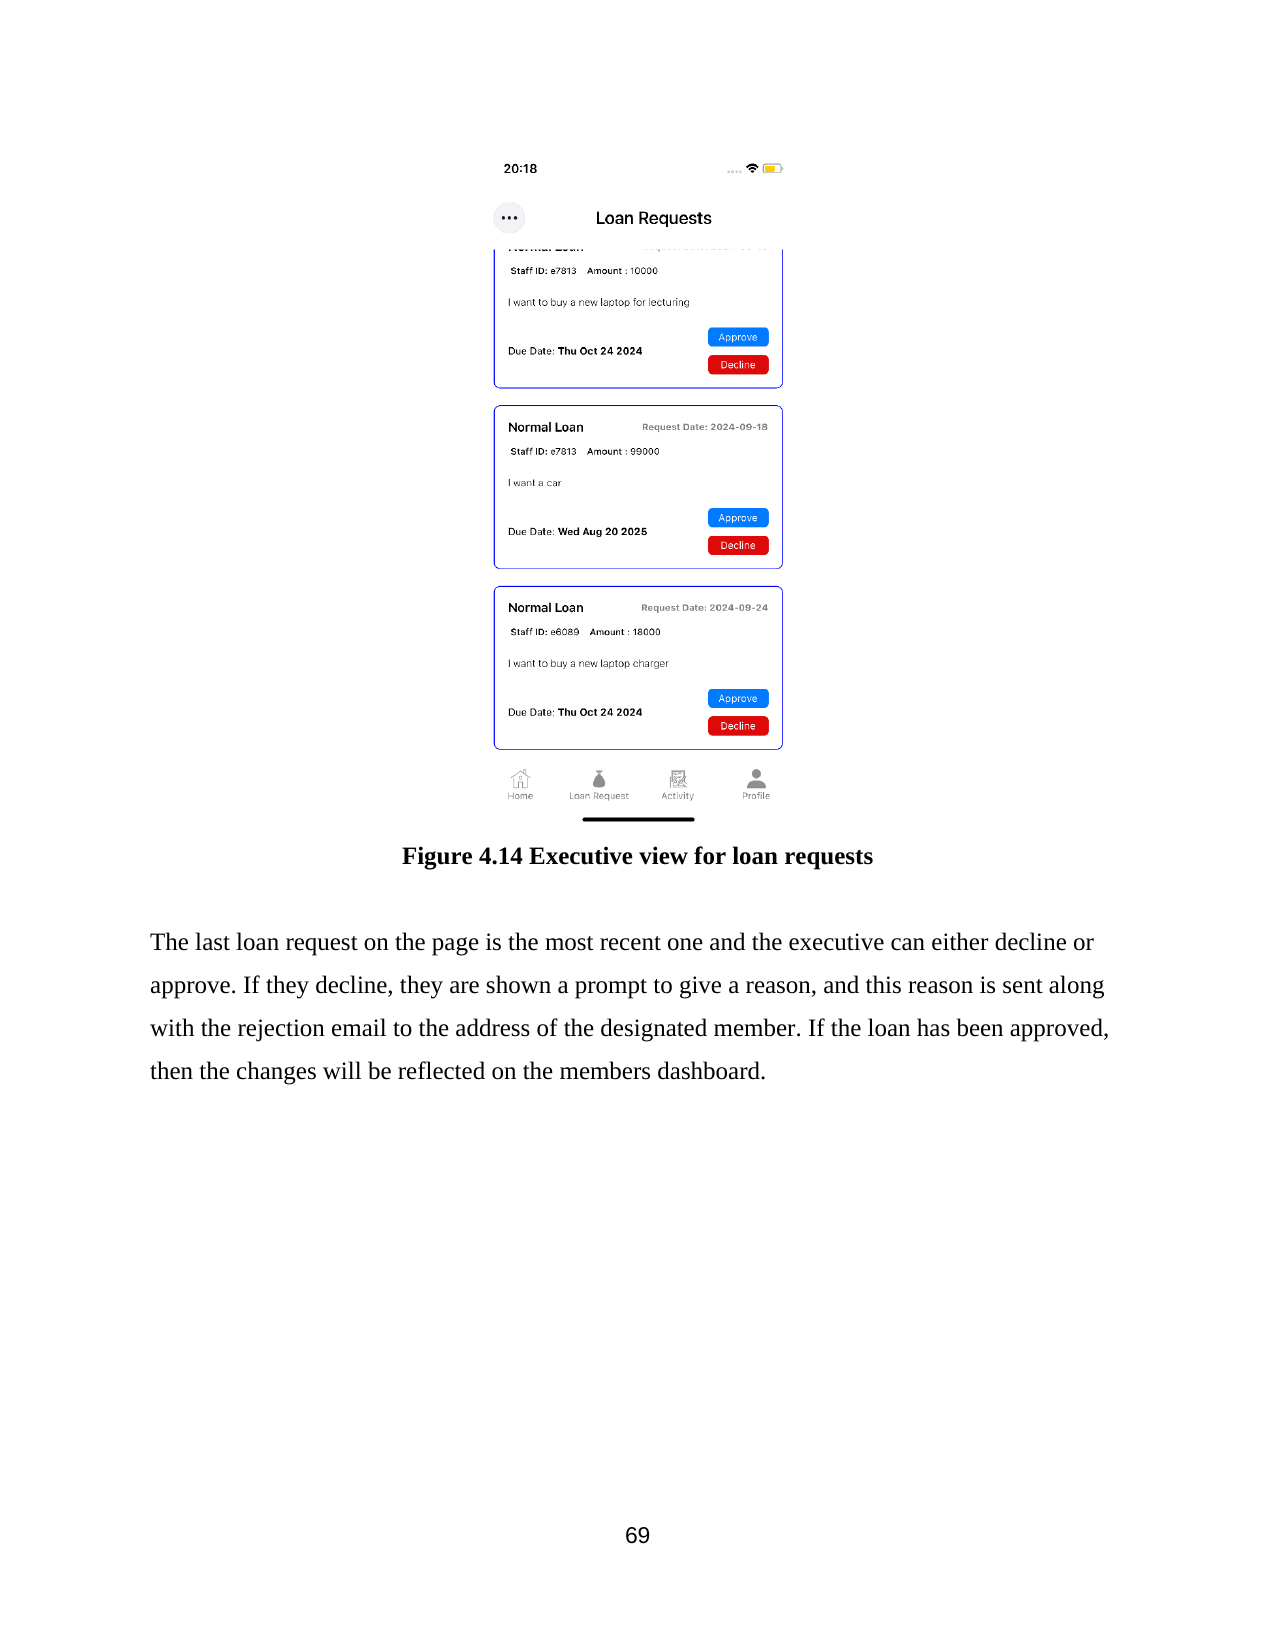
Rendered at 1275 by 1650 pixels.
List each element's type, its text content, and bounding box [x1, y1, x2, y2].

text The last loan request on the page is the most recent one and the executive can either decline or approve. If they decline, they are shown a prompt to give a reason, and this reason is sent along with the rejection email to the address of the designated member. If the loan has been approved, then the changes will be reflected on the members dashboard. [150, 927, 1125, 1085]
picture [481, 150, 794, 828]
text Figure 4.14 Executive view for loan requests [150, 841, 1125, 869]
